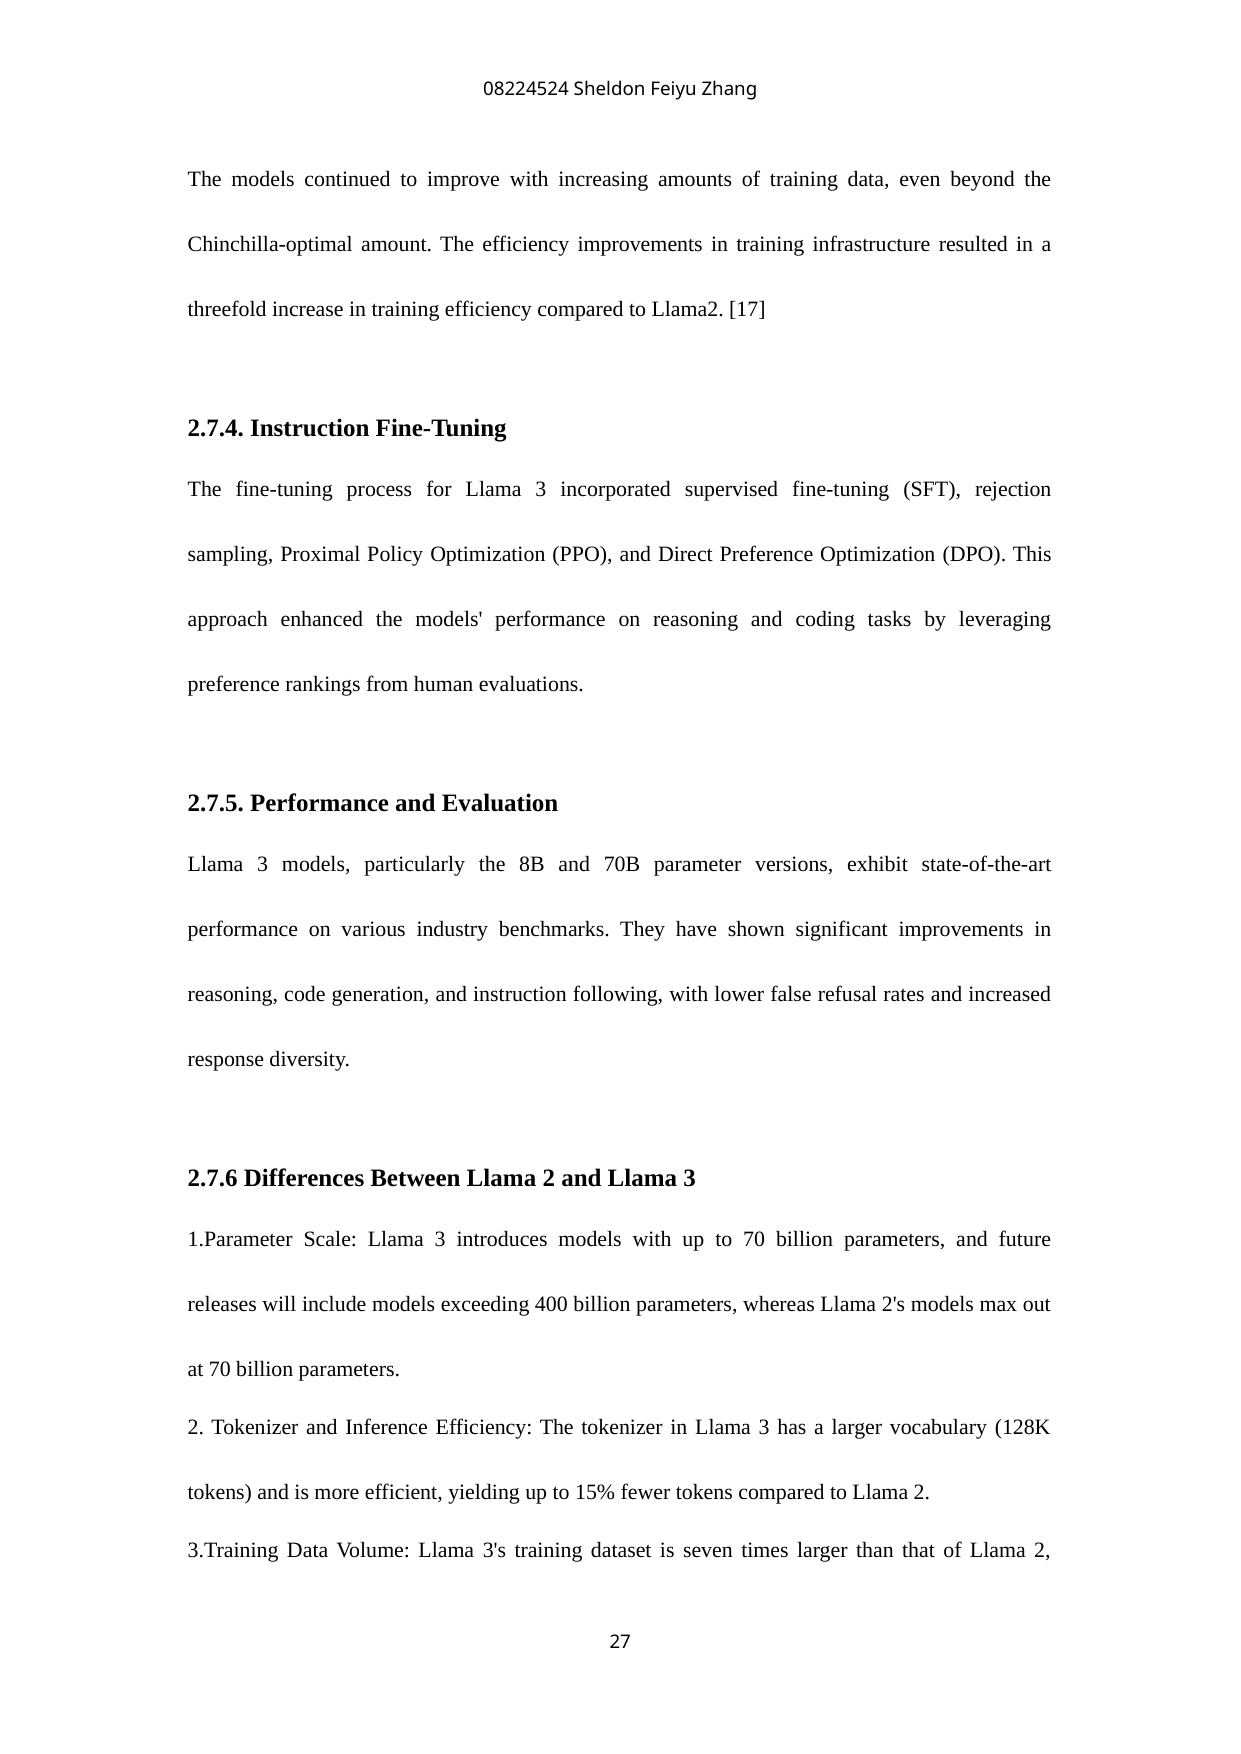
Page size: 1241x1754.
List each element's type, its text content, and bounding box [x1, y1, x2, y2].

text 2. Tokenizer and Inference Efficiency: The tokenizer in Llama 3 has a larger vocabulary (128K tokens) and is more efficient, yielding up to 15% fewer tokens compared to Llama 2. [187, 1410, 1053, 1508]
text 2.7.5. Performance and Evaluation [187, 786, 1053, 819]
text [187, 162, 1053, 324]
text 2.7.4. Instruction Fine-Tuning [187, 411, 1053, 443]
text The fine-tuning process for Llama 3 incorporated supervised fine-tuning (SFT), rejection sampling, Proximal Policy Optimization (PPO), and Direct Preference Optimization (DPO). This approach enhanced the models' performance on reasoning and coding tasks by leveraging preference rankings from human evaluations. [187, 472, 1053, 700]
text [187, 1533, 1053, 1566]
text 1.Parameter Scale: Llama 3 introduces models with up to 70 billion parameters, and future releases will include models exceeding 400 billion parameters, whereas Llama 2's models max out at 70 billion parameters. [187, 1223, 1053, 1385]
text Llama 3 models, particularly the 8B and 70B parameter versions, exhibit state-of-the-art performance on various industry benchmarks. They have shown significant improvements in reasoning, code generation, and instruction following, with lower false refusal rates and increased response diversity. [187, 847, 1053, 1075]
text 2.7.6 Differences Between Llama 2 and Llama 3 [187, 1161, 1053, 1194]
